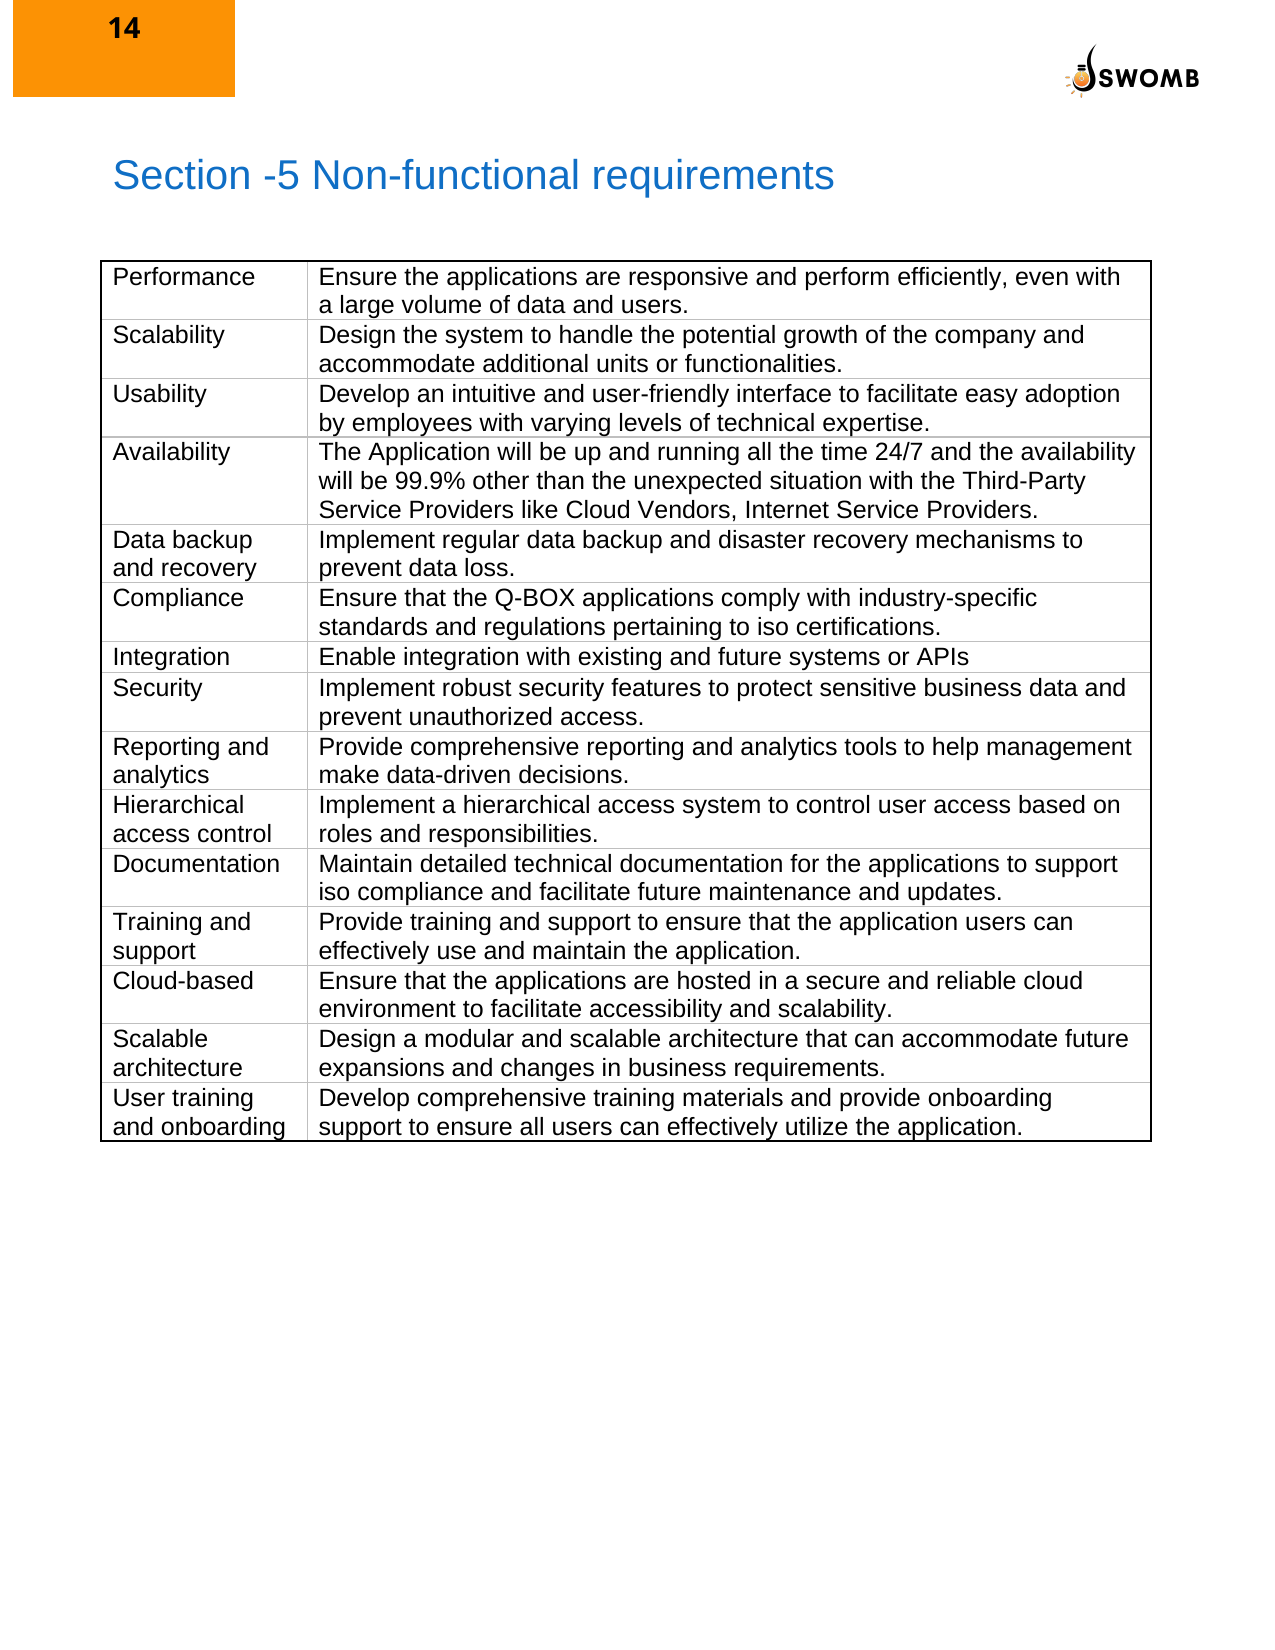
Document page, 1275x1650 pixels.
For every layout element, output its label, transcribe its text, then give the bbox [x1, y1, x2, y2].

table_cell Provide comprehensive reporting and analytics tools to help management make data-driven decisions. [308, 732, 1150, 789]
table_cell Provide training and support to ensure that the application users can effectively use and maintain the application. [308, 907, 1150, 965]
table_cell Develop comprehensive training materials and provide onboarding support to ensure all users can effectively utilize the application. [308, 1083, 1150, 1140]
table_cell Scalability [102, 320, 307, 378]
table_cell Implement regular data backup and disaster recovery mechanisms to prevent data loss. [308, 525, 1150, 582]
table_cell Maintain detailed technical documentation for the applications to support iso compliance and facilitate future maintenance and updates. [308, 849, 1150, 906]
table_cell Compliance [102, 583, 307, 641]
subtitle Section -5 Non-functional requirements [112, 150, 1162, 198]
table_cell Design a modular and scalable architecture that can accommodate future expansions and changes in business requirements. [308, 1024, 1150, 1082]
table_cell Ensure that the applications are hosted in a secure and reliable cloud environment to facilitate accessibility and scalability. [308, 966, 1150, 1023]
table_header Performance [102, 262, 307, 319]
table_cell Cloud-based [102, 966, 307, 1023]
table_cell Implement robust security features to protect sensitive business data and prevent unauthorized access. [308, 673, 1150, 731]
table_cell User training and onboarding [102, 1083, 307, 1140]
table_cell Develop an intuitive and user-friendly interface to facilitate easy adoption by employees with varying levels of technical expertise. [308, 379, 1150, 436]
table_cell Ensure that the Q-BOX applications comply with industry-specific standards and regulations pertaining to iso certifications. [308, 583, 1150, 641]
table_header Ensure the applications are responsive and perform efficiently, even with a large volume of data and users. [308, 262, 1150, 319]
table_cell Reporting and analytics [102, 732, 307, 789]
table_cell Availability [102, 438, 307, 524]
table_cell Usability [102, 379, 307, 436]
picture [1065, 43, 1199, 98]
table_cell Security [102, 673, 307, 731]
table_cell Data backup and recovery [102, 525, 307, 582]
table_cell Integration [102, 642, 307, 672]
table_cell Training and support [102, 907, 307, 965]
table_cell Scalable architecture [102, 1024, 307, 1082]
table_cell Hierarchical access control [102, 790, 307, 848]
table_cell Enable integration with existing and future systems or APIs [308, 642, 1150, 672]
table_cell The Application will be up and running all the time 24/7 and the availability will be 99.9% other than the unexpected situation with the Third-Party Service Providers like Cloud Vendors, Internet Service Providers. [308, 438, 1150, 524]
table_cell Implement a hierarchical access system to control user access based on roles and responsibilities. [308, 790, 1150, 848]
table_cell Documentation [102, 849, 307, 906]
table_cell Design the system to handle the potential growth of the company and accommodate additional units or functionalities. [308, 320, 1150, 378]
